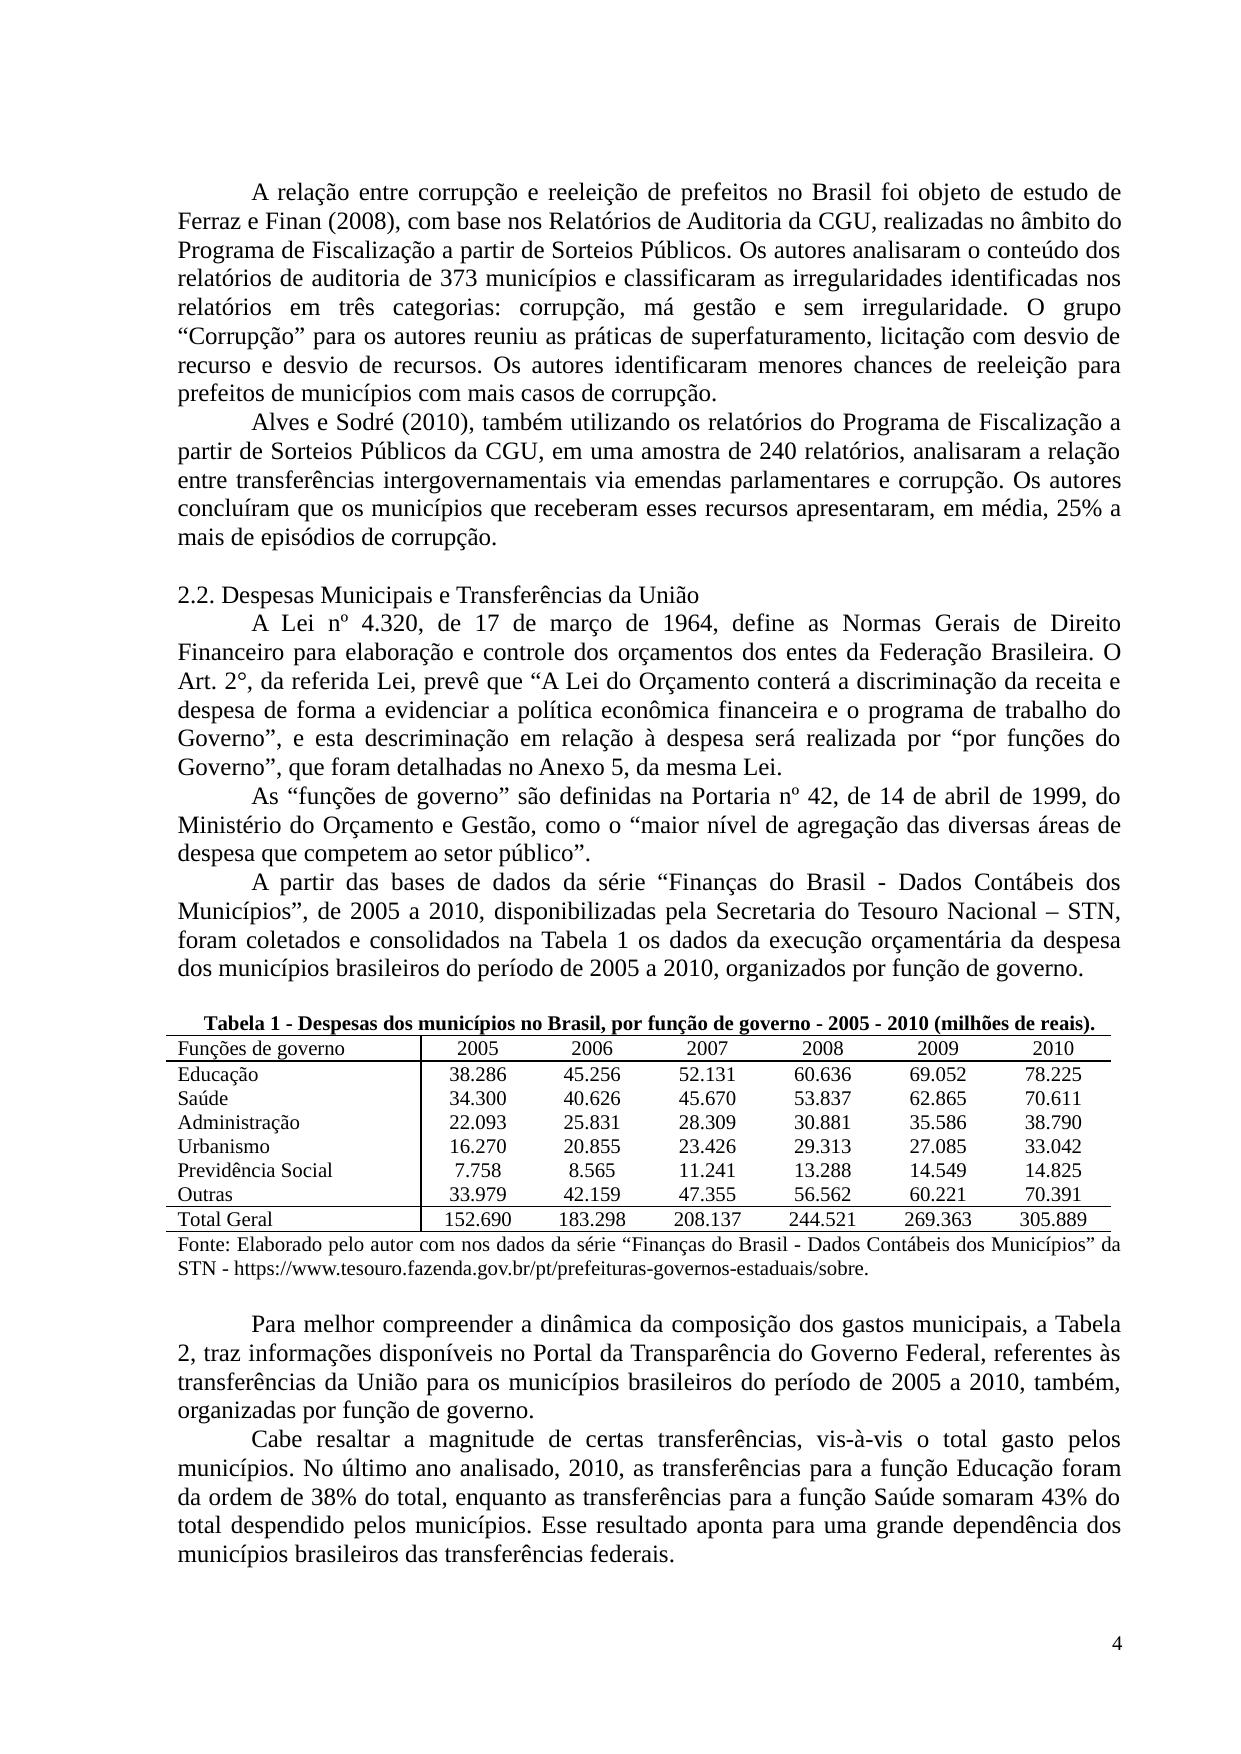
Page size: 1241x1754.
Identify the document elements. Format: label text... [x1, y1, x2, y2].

table_cell Urbanismo [166, 1134, 420, 1158]
table_cell 69.052 [880, 1062, 996, 1086]
text Alves e Sodré (2010), também utilizando os relatórios do Programa de Fiscalização a partir de Sorteios Públicos da CGU, em uma amostra de 240 relatórios, analisaram a relação entre transferências intergovernamentais via emendas parlamentares e corrupção. Os autores concluíram que os municípios que receberam esses recursos apresentaram, em média, 25% a mais de episódios de corrupção. [177, 407, 1122, 551]
table_header 2005 [422, 1036, 534, 1060]
table_cell 33.979 [422, 1182, 534, 1206]
table_cell 13.288 [765, 1158, 880, 1182]
table_cell 183.298 [534, 1207, 650, 1231]
text A Lei nº 4.320, de 17 de março de 1964, define as Normas Gerais de Direito Financeiro para elaboração e controle dos orçamentos dos entes da Federação Brasileira. O Art. 2°, da referida Lei, prevê que “A Lei do Orçamento conterá a discriminação da receita e despesa de forma a evidenciar a política econômica financeira e o programa de trabalho do Governo”, e esta descriminação em relação à despesa será realizada por “por funções do Governo”, que foram detalhadas no Anexo 5, da mesma Lei. [177, 608, 1122, 781]
table_cell 45.670 [650, 1086, 765, 1110]
table_cell 56.562 [765, 1182, 880, 1206]
table_cell 45.256 [534, 1062, 650, 1086]
table_cell 29.313 [765, 1134, 880, 1158]
table_header 2009 [880, 1036, 996, 1060]
table_cell 244.521 [765, 1207, 880, 1231]
table_header Funções de governo [166, 1036, 420, 1060]
table_cell Outras [166, 1182, 420, 1206]
table_cell 34.300 [422, 1086, 534, 1110]
table_cell 38.790 [996, 1110, 1111, 1134]
table_cell 33.042 [996, 1134, 1111, 1158]
table_cell 60.636 [765, 1062, 880, 1086]
table_cell 23.426 [650, 1134, 765, 1158]
table_cell 70.611 [996, 1086, 1111, 1110]
table_cell 208.137 [650, 1207, 765, 1231]
table_cell 40.626 [534, 1086, 650, 1110]
table_header 2010 [996, 1036, 1111, 1060]
table_cell 42.159 [534, 1182, 650, 1206]
table_cell 60.221 [880, 1182, 996, 1206]
table_cell 14.825 [996, 1158, 1111, 1182]
text A partir das bases de dados da série “Finanças do Brasil - Dados Contábeis dos Municípios”, de 2005 a 2010, disponibilizadas pela Secretaria do Tesouro Nacional – STN, foram coletados e consolidados na Tabela 1 os dados da execução orçamentária da despesa dos municípios brasileiros do período de 2005 a 2010, organizados por função de governo. [177, 867, 1122, 982]
table_cell Total Geral [166, 1207, 420, 1231]
table_cell 70.391 [996, 1182, 1111, 1206]
table_cell 47.355 [650, 1182, 765, 1206]
table_header 2007 [650, 1036, 765, 1060]
table_cell 27.085 [880, 1134, 996, 1158]
table_cell 20.855 [534, 1134, 650, 1158]
table_cell 38.286 [422, 1062, 534, 1086]
table_cell 30.881 [765, 1110, 880, 1134]
text A relação entre corrupção e reeleição de prefeitos no Brasil foi objeto de estudo de Ferraz e Finan (2008), com base nos Relatórios de Auditoria da CGU, realizadas no âmbito do Programa de Fiscalização a partir de Sorteios Públicos. Os autores analisaram o conteúdo dos relatórios de auditoria de 373 municípios e classificaram as irregularidades identificadas nos relatórios em três categorias: corrupção, má gestão e sem irregularidade. O grupo “Corrupção” para os autores reuniu as práticas de superfaturamento, licitação com desvio de recurso e desvio de recursos. Os autores identificaram menores chances de reeleição para prefeitos de municípios com mais casos de corrupção. [177, 177, 1122, 407]
table_cell Administração [166, 1110, 420, 1134]
table_cell 22.093 [422, 1110, 534, 1134]
table_cell 11.241 [650, 1158, 765, 1182]
table_cell 269.363 [880, 1207, 996, 1231]
table_cell 152.690 [422, 1207, 534, 1231]
table_cell 52.131 [650, 1062, 765, 1086]
subtitle 2.2. Despesas Municipais e Transferências da União [177, 580, 1122, 608]
table_cell Educação [166, 1062, 420, 1086]
table_cell Saúde [166, 1086, 420, 1110]
table_cell 78.225 [996, 1062, 1111, 1086]
table_cell Previdência Social [166, 1158, 420, 1182]
title Tabela 1 - Despesas dos municípios no Brasil, por função de governo - 2005 - 2010 (milhões de reais). [177, 1011, 1122, 1035]
table_cell 305.889 [996, 1207, 1111, 1231]
text Para melhor compreender a dinâmica da composição dos gastos municipais, a Tabela 2, traz informações disponíveis no Portal da Transparência do Governo Federal, referentes às transferências da União para os municípios brasileiros do período de 2005 a 2010, também, organizadas por função de governo. [177, 1309, 1122, 1424]
table_cell 7.758 [422, 1158, 534, 1182]
table_cell 14.549 [880, 1158, 996, 1182]
table_cell 62.865 [880, 1086, 996, 1110]
text Cabe resaltar a magnitude de certas transferências, vis-à-vis o total gasto pelos municípios. No último ano analisado, 2010, as transferências para a função Educação foram da ordem de 38% do total, enquanto as transferências para a função Saúde somaram 43% do total despendido pelos municípios. Esse resultado aponta para uma grande dependência dos municípios brasileiros das transferências federais. [177, 1424, 1122, 1568]
table_cell 53.837 [765, 1086, 880, 1110]
table_cell 8.565 [534, 1158, 650, 1182]
table_cell 25.831 [534, 1110, 650, 1134]
table_header 2008 [765, 1036, 880, 1060]
table_cell 28.309 [650, 1110, 765, 1134]
table_cell 35.586 [880, 1110, 996, 1134]
text Fonte: Elaborado pelo autor com nos dados da série “Finanças do Brasil - Dados Contábeis dos Municípios” da STN - https://www.tesouro.fazenda.gov.br/pt/prefeituras-governos-estaduais/sobre. [177, 1232, 1122, 1280]
table_header 2006 [534, 1036, 650, 1060]
table_cell 16.270 [422, 1134, 534, 1158]
text As “funções de governo” são definidas na Portaria nº 42, de 14 de abril de 1999, do Ministério do Orçamento e Gestão, como o “maior nível de agregação das diversas áreas de despesa que competem ao setor público”. [177, 781, 1122, 867]
